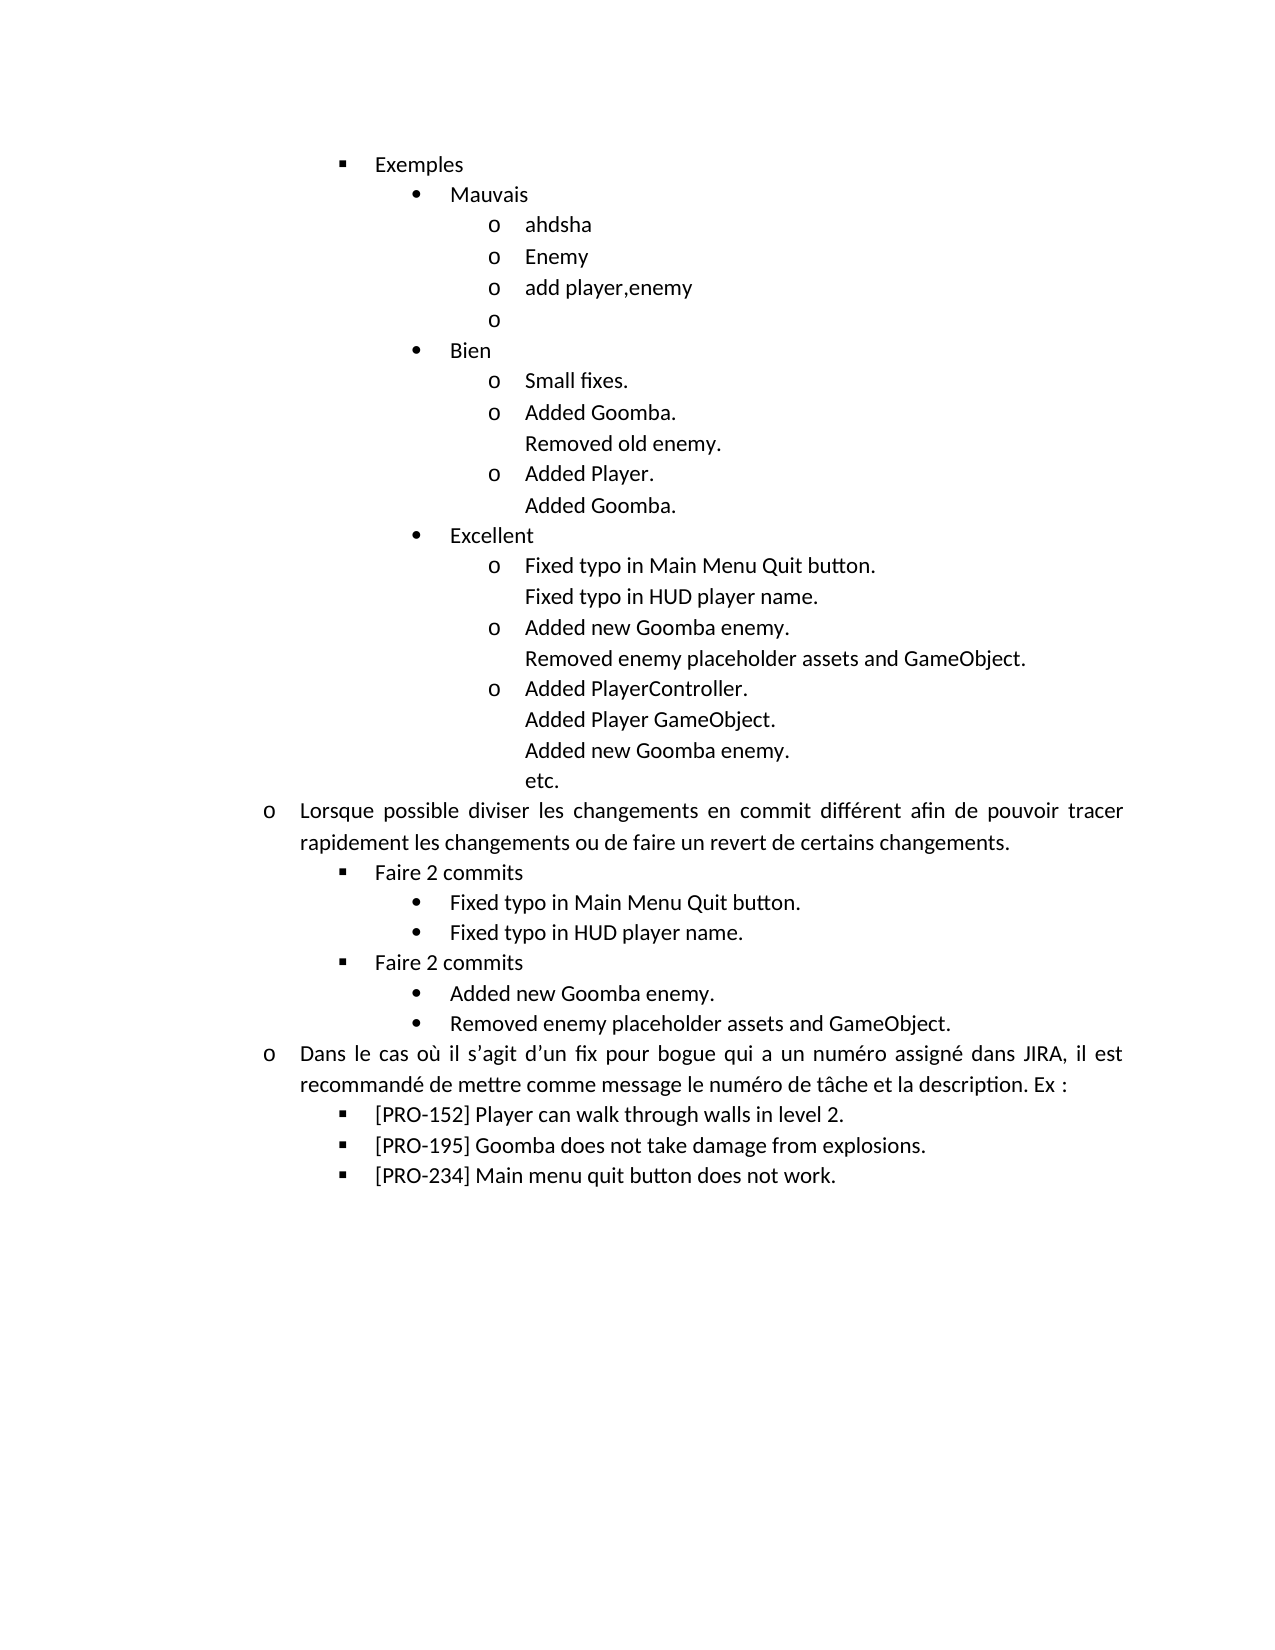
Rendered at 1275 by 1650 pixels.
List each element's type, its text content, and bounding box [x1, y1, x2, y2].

list [PRO-234] Main menu quit button does not work. [337, 1161, 1125, 1189]
list Mauvais [412, 180, 1125, 208]
list Excellent [412, 521, 1125, 549]
list Exemples [337, 150, 1125, 178]
list Fixed typo in Main Menu Quit button. Fixed typo in HUD player name. [487, 551, 1125, 611]
list [PRO-152] Player can walk through walls in level 2. [337, 1101, 1125, 1129]
list ahdsha [487, 210, 1125, 239]
list Lorsque possible diviser les changements en commit différent afin de pouvoir tracer rapidement les changements ou de faire un revert de certains changements. [262, 796, 1125, 856]
list Added Player. Added Goomba. [487, 459, 1125, 519]
list [PRO-195] Goomba does not take damage from explosions. [337, 1131, 1125, 1159]
list add player,enemy [487, 273, 1125, 302]
list Enemy [487, 242, 1125, 271]
list Added Goomba. Removed old enemy. [487, 398, 1125, 457]
list Fixed typo in HUD player name. [412, 918, 1125, 946]
list Bien [412, 336, 1125, 364]
list Faire 2 commits [337, 858, 1125, 886]
list Dans le cas où il s’agit d’un fix pour bogue qui a un numéro assigné dans JIRA, il est recommandé de mettre comme message le numéro de tâche et la description. Ex : [262, 1039, 1125, 1098]
list Faire 2 commits [337, 948, 1125, 976]
list Removed enemy placeholder assets and GameObject. [412, 1009, 1125, 1037]
list Added new Goomba enemy. Removed enemy placeholder assets and GameObject. [487, 613, 1125, 672]
list Small fixes. [487, 366, 1125, 396]
list Added new Goomba enemy. [412, 979, 1125, 1007]
list Added PlayerController. Added Player GameObject. Added new Goomba enemy. etc. [487, 674, 1125, 794]
list Fixed typo in Main Menu Quit button. [412, 888, 1125, 916]
